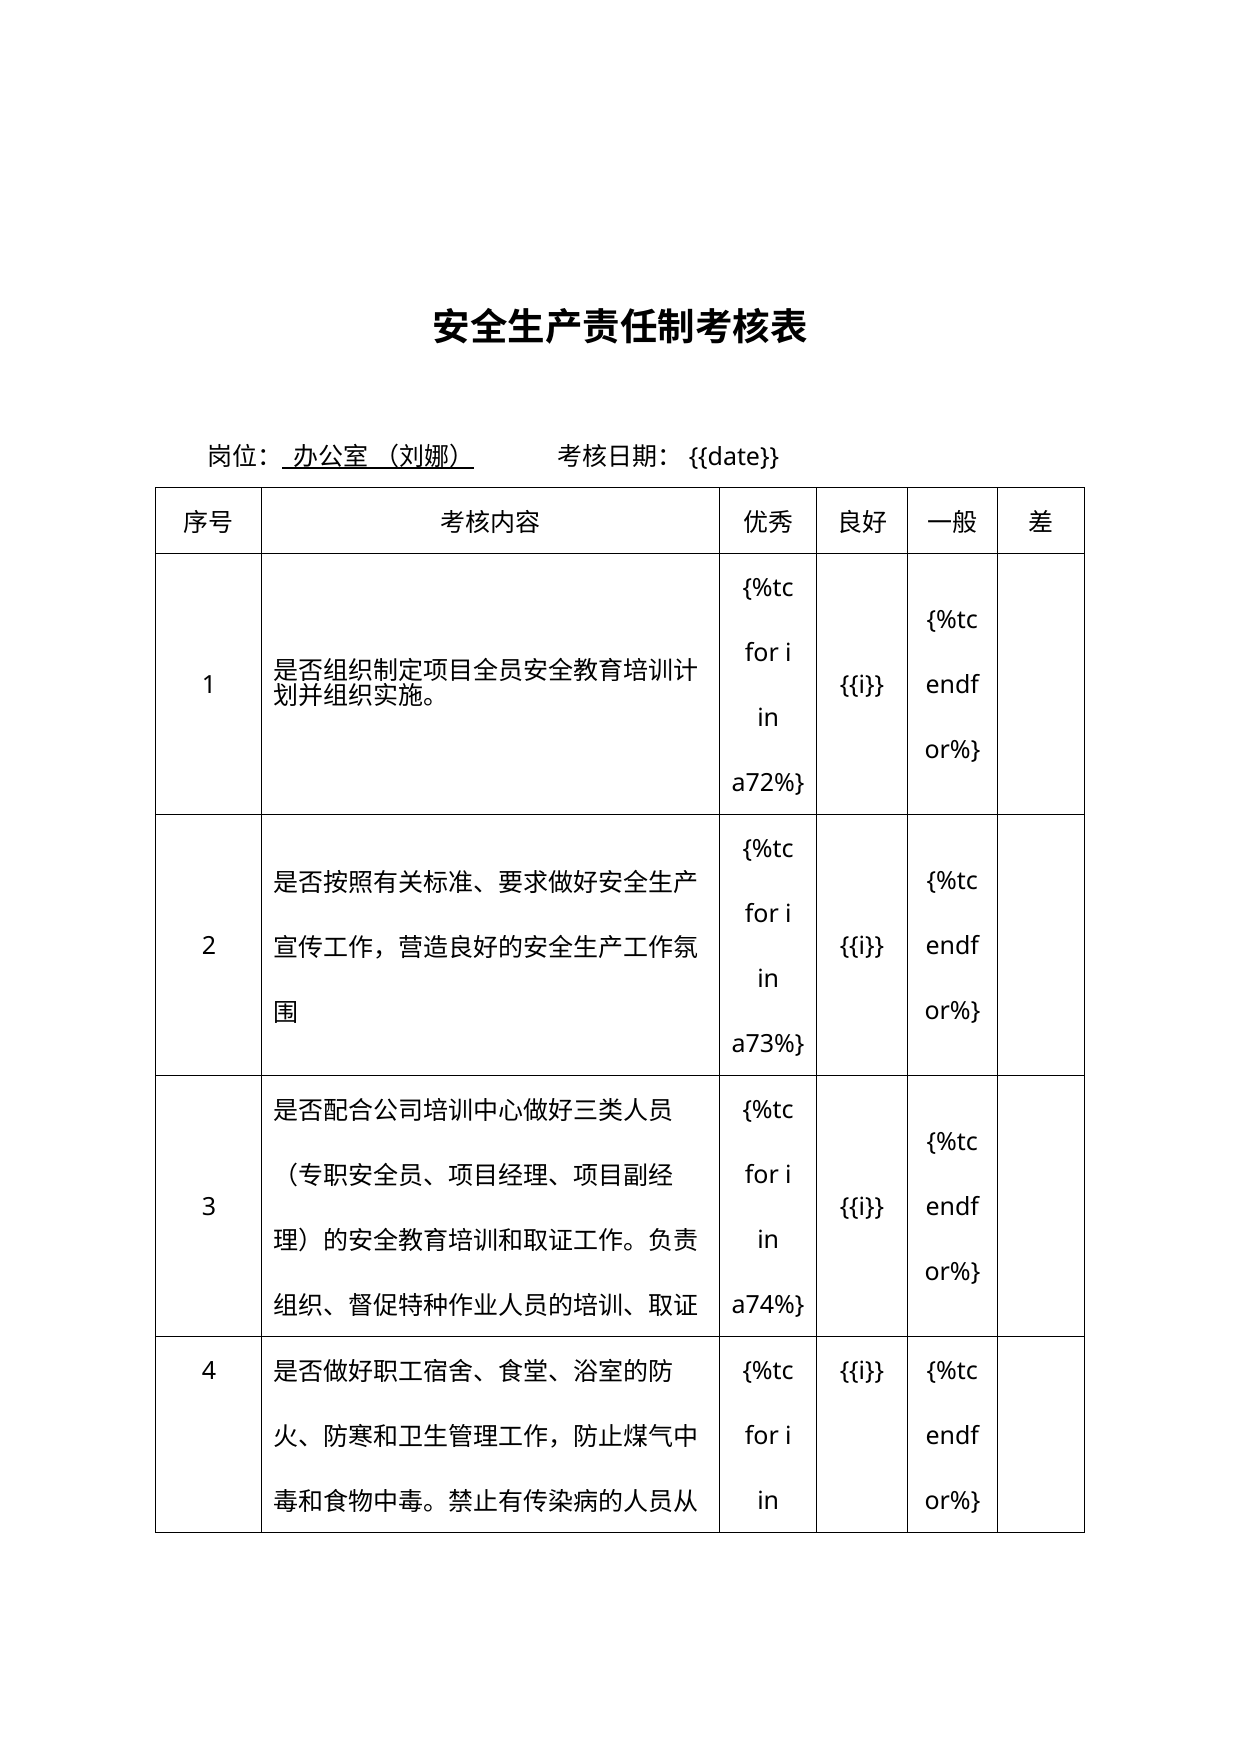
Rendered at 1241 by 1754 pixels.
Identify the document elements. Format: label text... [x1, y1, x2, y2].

table_cell [998, 554, 1084, 814]
text 安全生产责任制考核表 [187, 292, 1053, 357]
table_header 一般 [908, 488, 997, 553]
table_cell 2 [156, 815, 261, 1075]
table_cell 是否组织制定项目全员安全教育培训计划并组织实施。 [262, 554, 719, 814]
table_cell [998, 815, 1084, 1075]
table_cell {%tc endfor%} [908, 1076, 997, 1336]
table_cell {%tc for i in a72%} [720, 554, 816, 814]
table_cell {{i}} [817, 554, 907, 814]
table_cell {{i}} [817, 1076, 907, 1336]
table_cell {%tc for i in a74%} [720, 1076, 816, 1336]
table_header 优秀 [720, 488, 816, 553]
table_cell 是否配合公司培训中心做好三类人员（专职安全员、项目经理、项目副经理）的安全教育培训和取证工作。负责组织、督促特种作业人员的培训、取证 [262, 1076, 719, 1336]
table_cell [998, 1337, 1084, 1532]
table_cell 是否按照有关标准、要求做好安全生产宣传工作，营造良好的安全生产工作氛围 [262, 815, 719, 1075]
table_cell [262, 1337, 719, 1532]
table_cell {%tc for i in a73%} [720, 815, 816, 1075]
table_cell [998, 1076, 1084, 1336]
table_cell {%tc endfor%} [908, 815, 997, 1075]
table_cell {{i}} [817, 1337, 907, 1532]
table_cell {%tc endfor%} [908, 554, 997, 814]
table_cell {%tc endfor%} [908, 1337, 997, 1532]
text 岗位： 办公室 （刘娜） 考核日期： {{date}} [187, 422, 1053, 487]
table_header 良好 [817, 488, 907, 553]
table_cell 4 [156, 1337, 261, 1532]
table_cell 1 [156, 554, 261, 814]
table_cell {%tc for i in a75%} [720, 1337, 816, 1532]
table_cell 3 [156, 1076, 261, 1336]
table_header 差 [998, 488, 1084, 553]
table_cell {{i}} [817, 815, 907, 1075]
table_header 考核内容 [262, 488, 719, 553]
table_header 序号 [156, 488, 261, 553]
